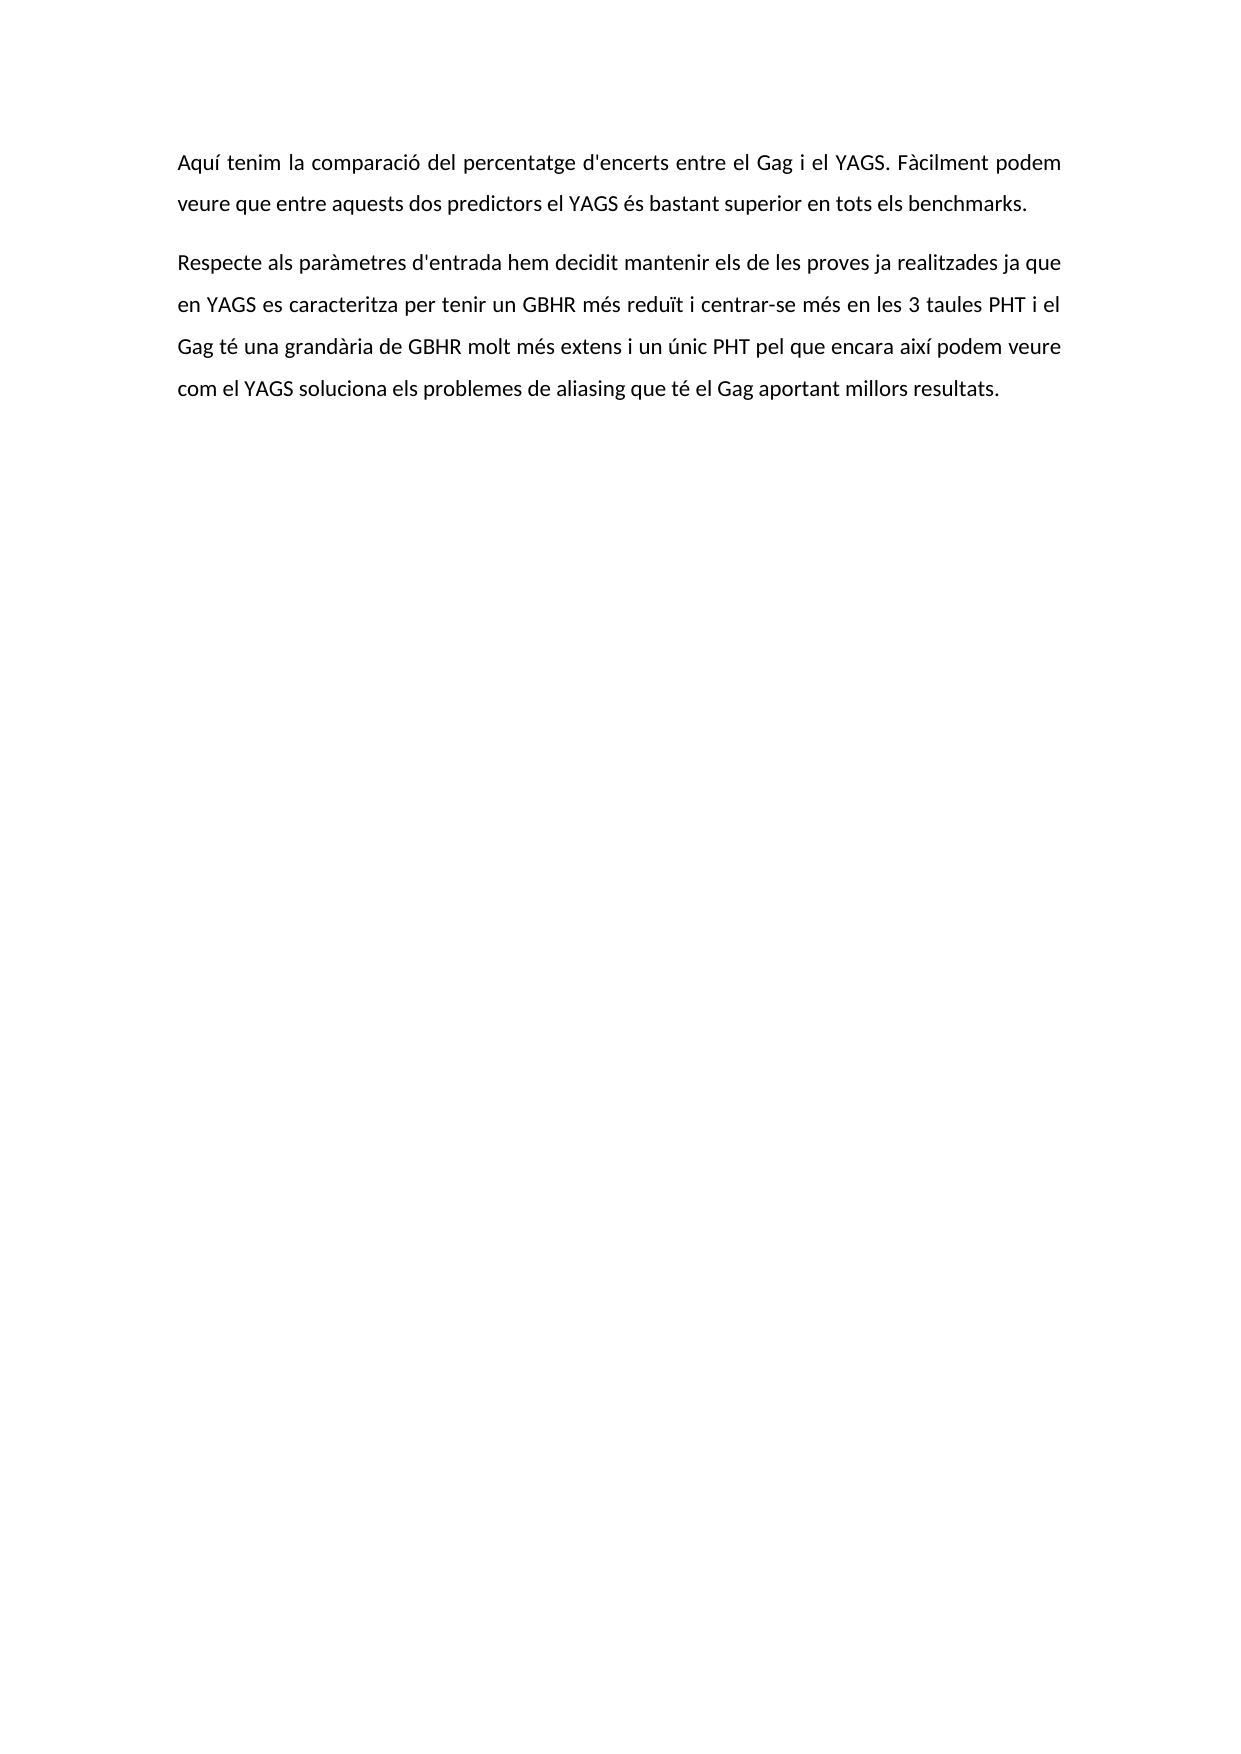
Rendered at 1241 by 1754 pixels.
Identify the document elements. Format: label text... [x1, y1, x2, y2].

text Respecte als paràmetres d'entrada hem decidit mantenir els de les proves ja realitzades ja que en YAGS es caracteritza per tenir un GBHR més reduït i centrar-se més en les 3 taules PHT i el Gag té una grandària de GBHR molt més extens i un únic PHT pel que encara així podem veure com el YAGS soluciona els problemes de aliasing que té el Gag aportant millors resultats. [177, 248, 1063, 402]
text Aquí tenim la comparació del percentatge d'encerts entre el Gag i el YAGS. Fàcilment podem veure que entre aquests dos predictors el YAGS és bastant superior en tots els benchmarks. [177, 148, 1063, 218]
